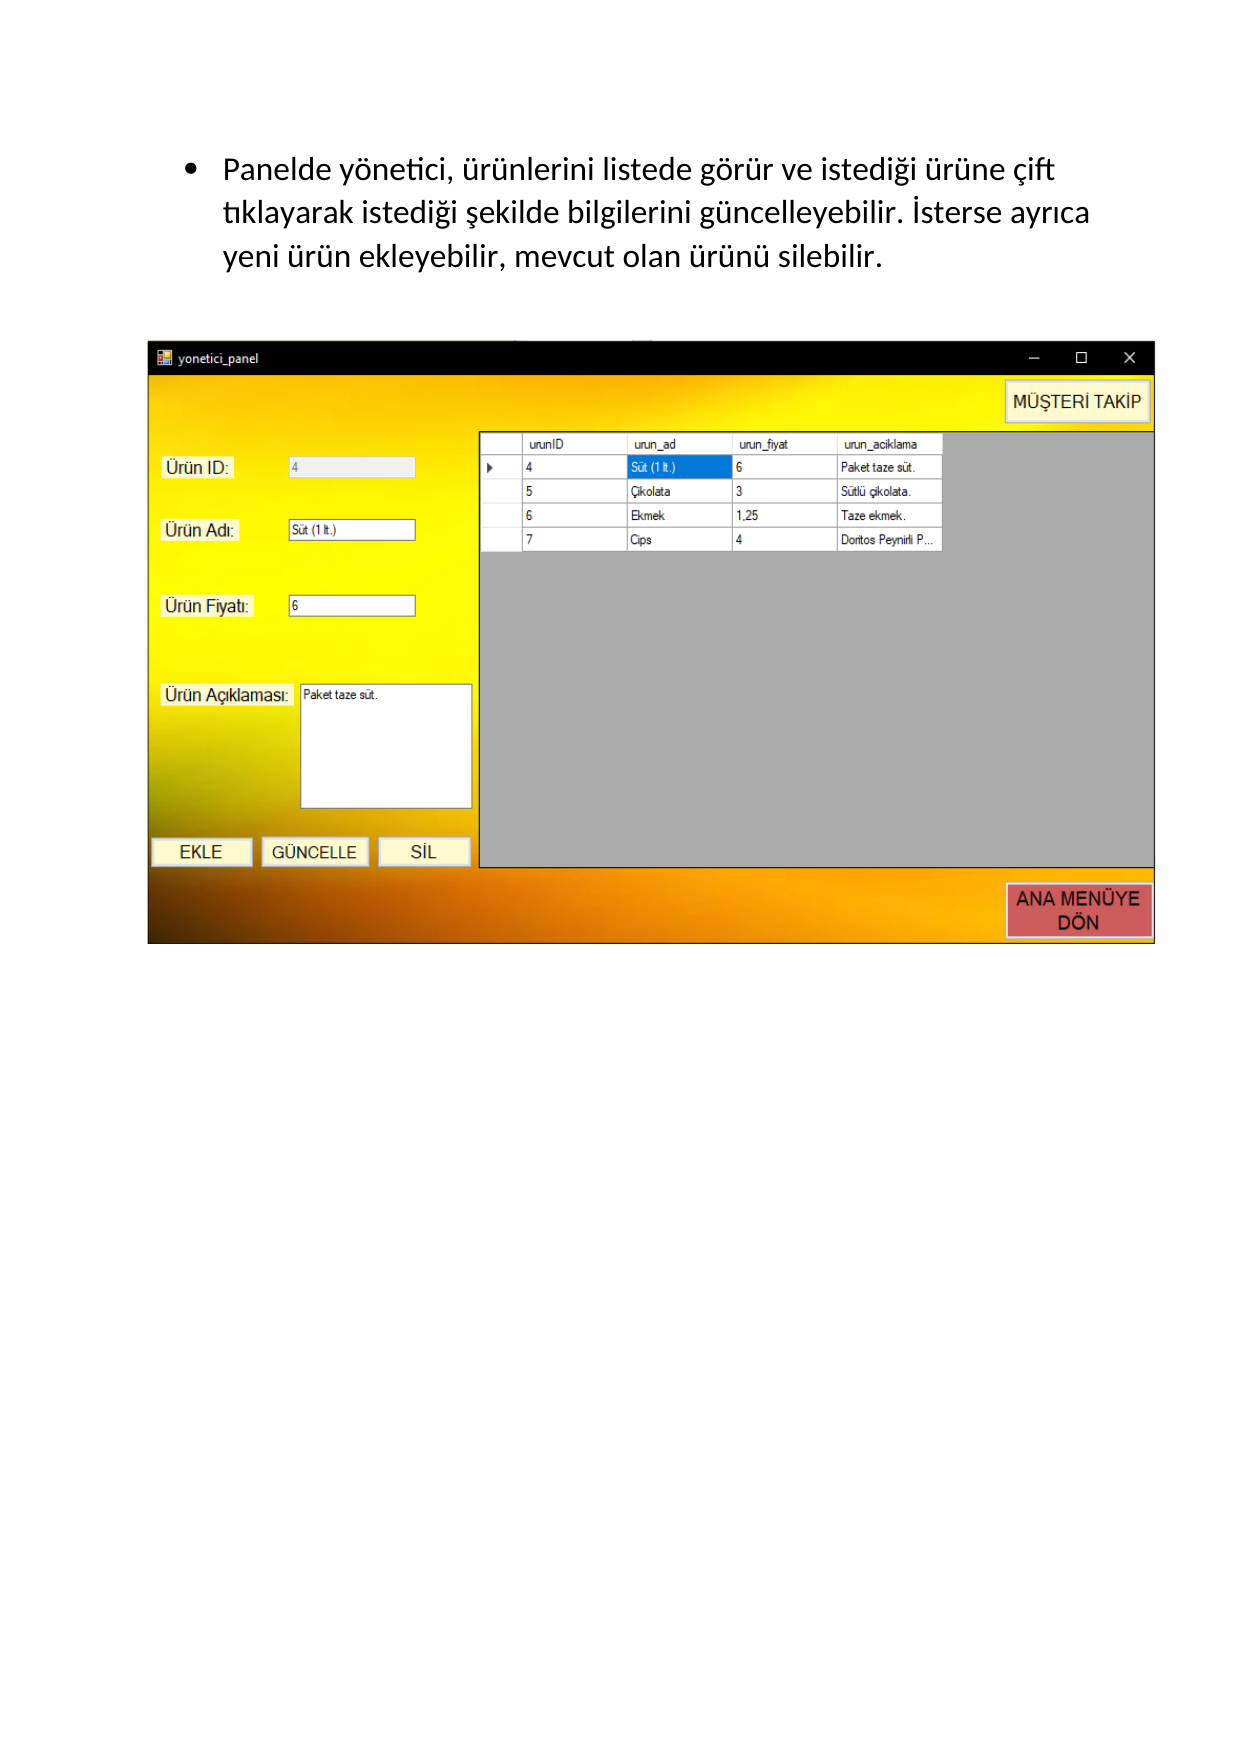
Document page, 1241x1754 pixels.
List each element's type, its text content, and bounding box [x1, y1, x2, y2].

picture [147, 340, 1156, 944]
list Panelde yönetici, ürünlerini listede görür ve istediği ürüne çift tıklayarak istediği şekilde bilgilerini güncelleyebilir. İsterse ayrıca yeni ürün ekleyebilir, mevcut olan ürünü silebilir. [185, 148, 1093, 276]
